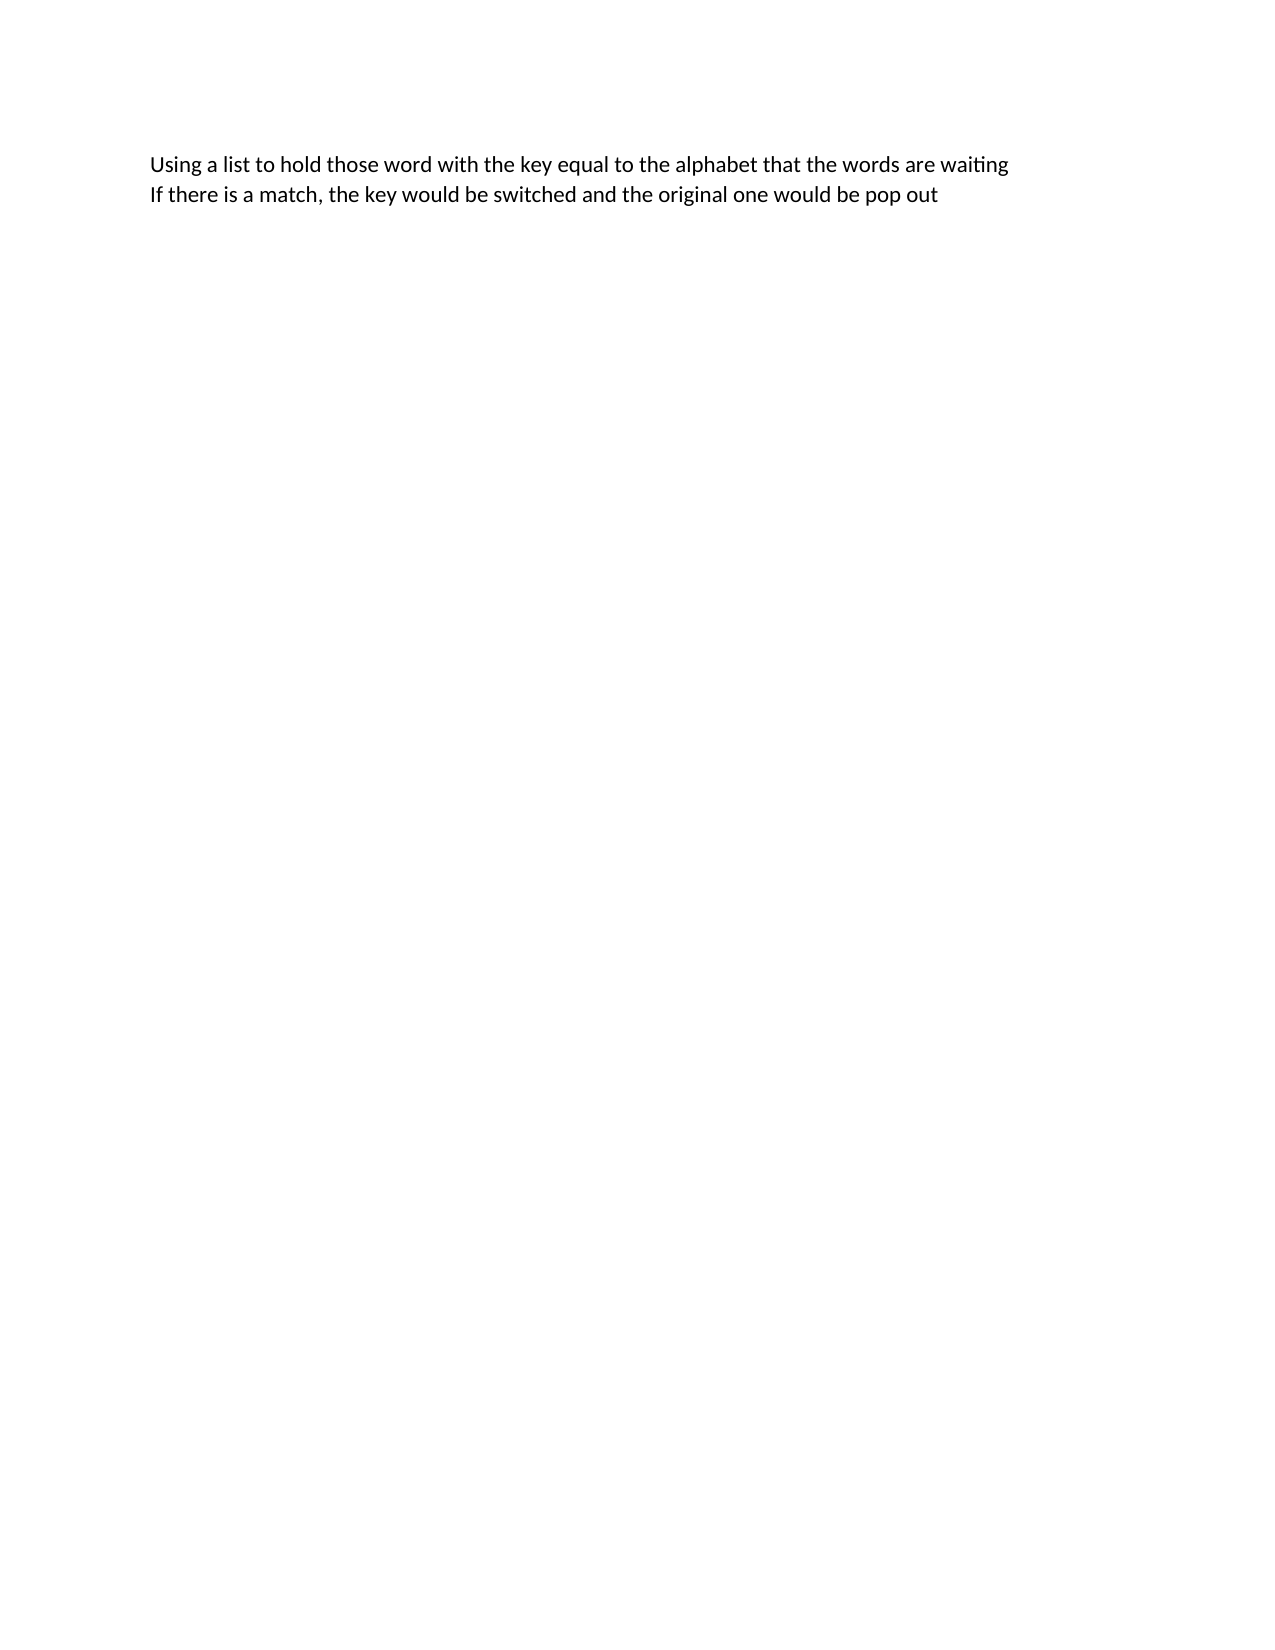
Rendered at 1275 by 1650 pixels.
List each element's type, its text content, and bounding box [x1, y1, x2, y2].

text Using a list to hold those word with the key equal to the alphabet that the words are waiting If there is a match, the key would be switched and the original one would be pop out [150, 150, 1125, 208]
